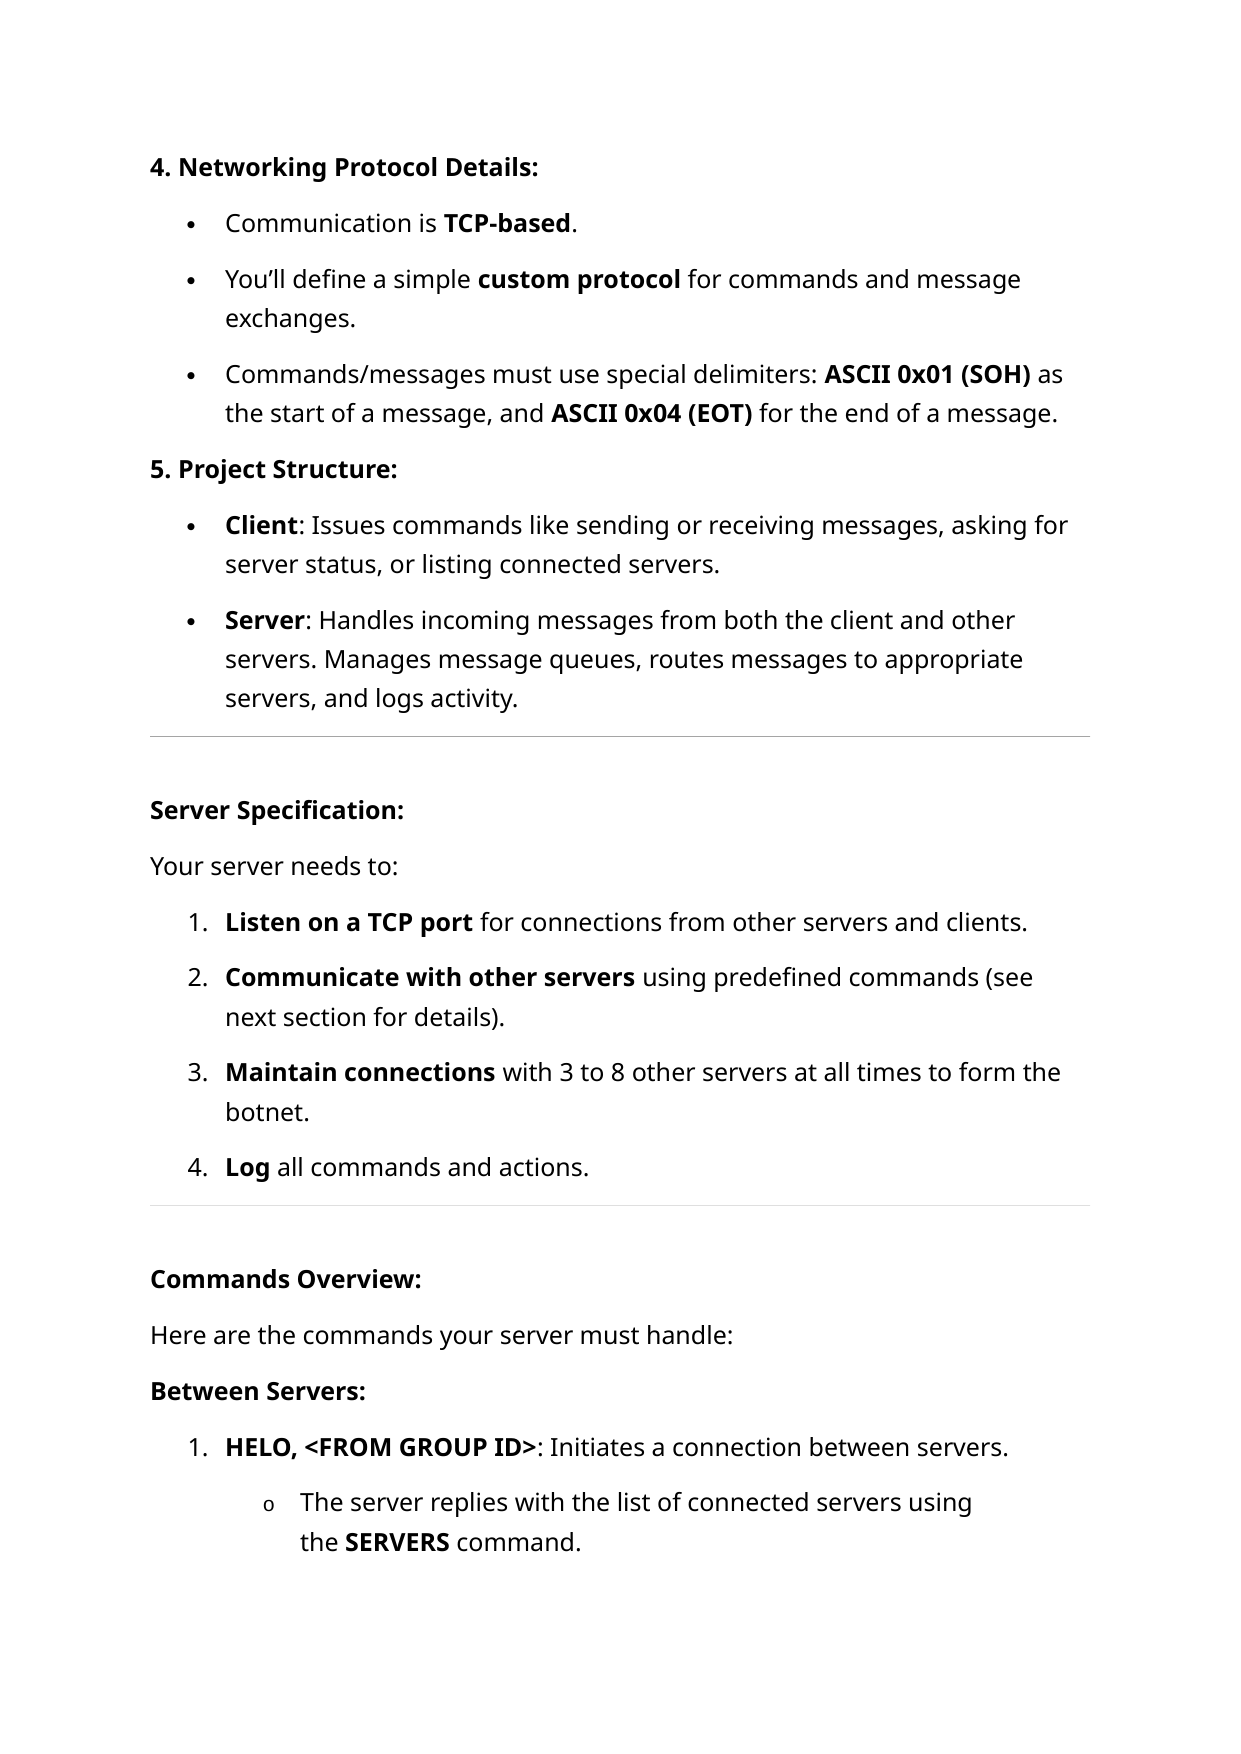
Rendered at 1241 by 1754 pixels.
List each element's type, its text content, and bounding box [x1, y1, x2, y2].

list The server replies with the list of connected servers using the SERVERS command. [262, 1485, 1090, 1558]
list Communication is TCP-based. [187, 206, 1090, 240]
list Communicate with other servers using predefined commands (see next section for details). [187, 960, 1090, 1033]
text Commands Overview: [150, 1262, 1090, 1296]
list Client: Issues commands like sending or receiving messages, asking for server status, or listing connected servers. [187, 507, 1090, 581]
text Server Specification: [150, 792, 1090, 827]
text Here are the commands your server must handle: [150, 1317, 1090, 1352]
list Commands/messages must use special delimiters: ASCII 0x01 (SOH) as the start of a message, and ASCII 0x04 (EOT) for the end of a message. [187, 357, 1090, 430]
list You’ll define a simple custom protocol for commands and message exchanges. [187, 262, 1090, 335]
text 4. Networking Protocol Details: [150, 150, 1090, 184]
text 5. Project Structure: [150, 452, 1090, 486]
text Between Servers: [150, 1373, 1090, 1407]
list Listen on a TCP port for connections from other servers and clients. [187, 904, 1090, 938]
text Your server needs to: [150, 848, 1090, 882]
list Log all commands and actions. [187, 1150, 1090, 1184]
list Server: Handles incoming messages from both the client and other servers. Manages message queues, routes messages to appropriate servers, and logs activity. [187, 602, 1090, 715]
list Maintain connections with 3 to 8 other servers at all times to form the botnet. [187, 1055, 1090, 1128]
list HELO, <FROM GROUP ID>: Initiates a connection between servers. [187, 1429, 1090, 1463]
